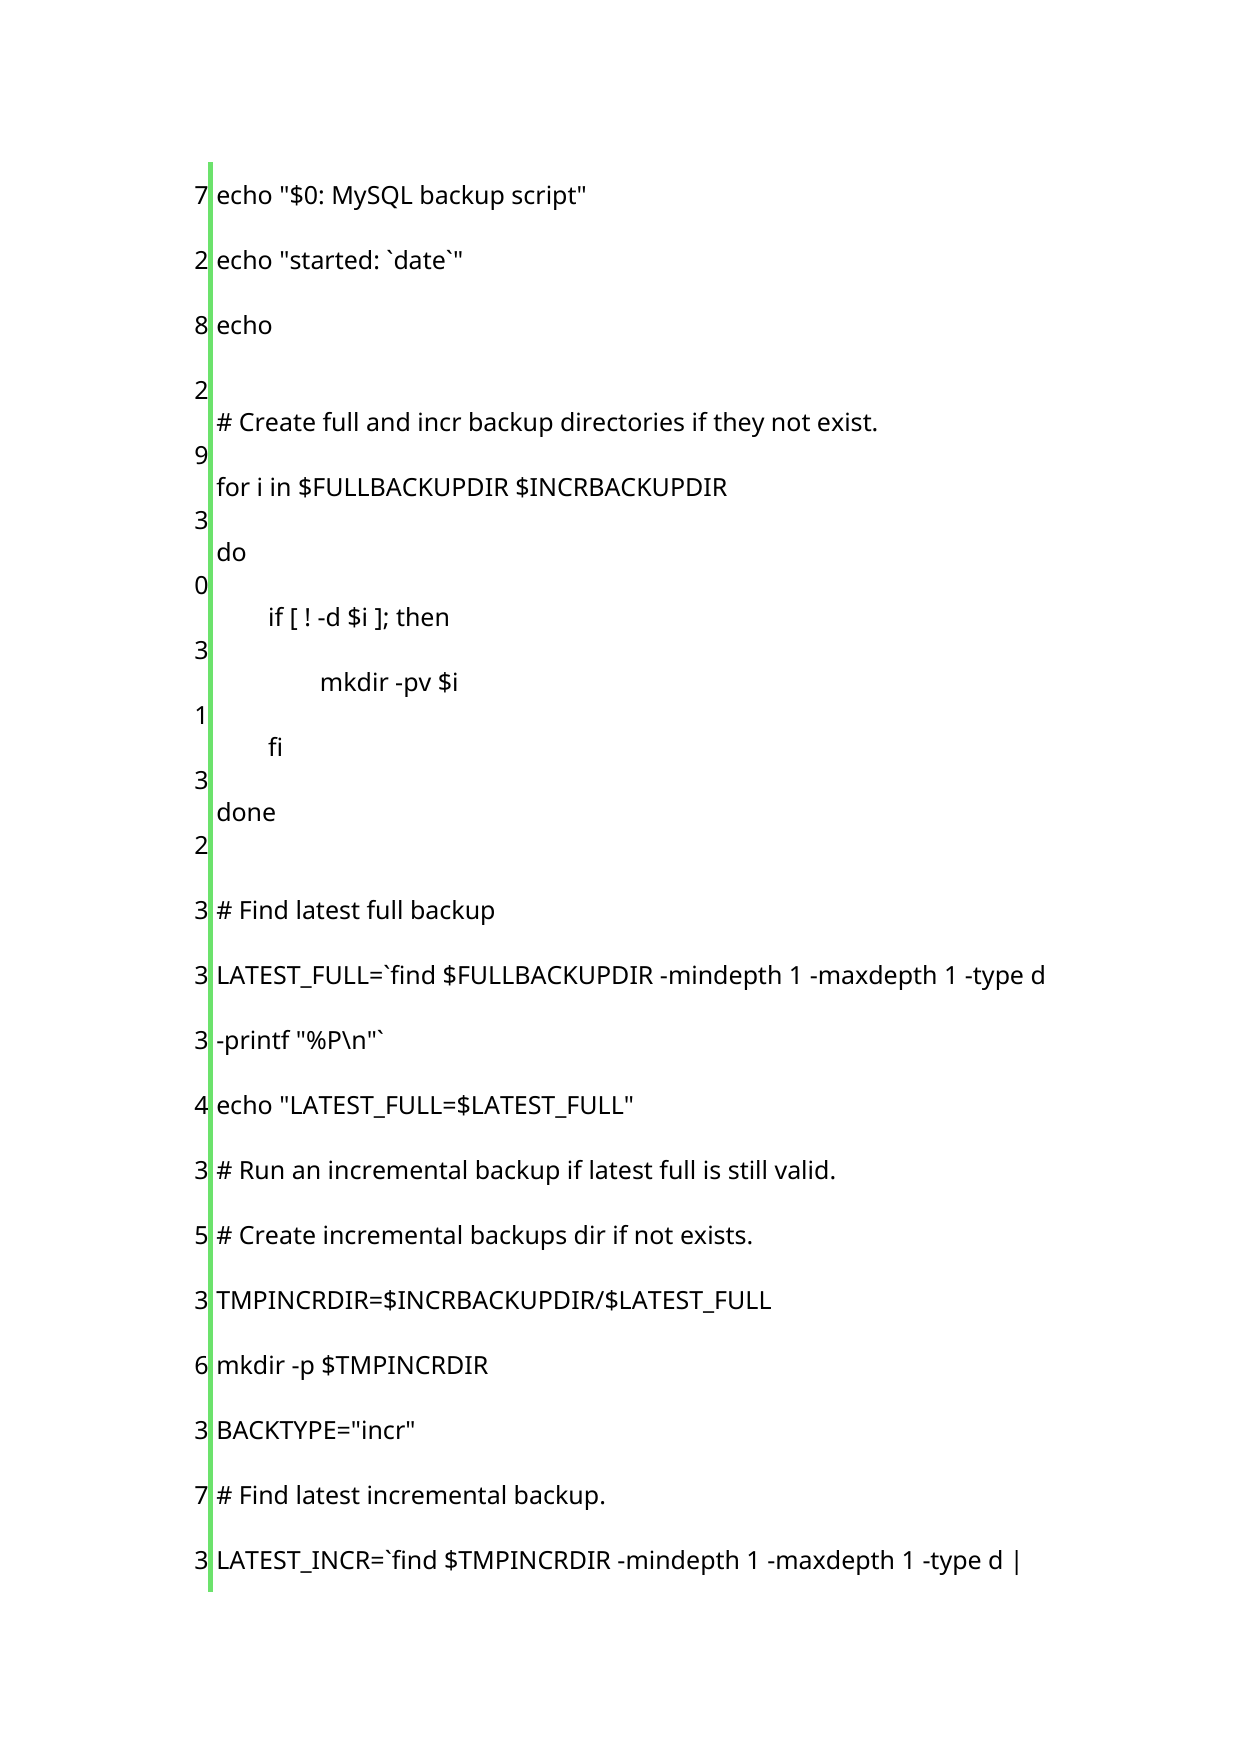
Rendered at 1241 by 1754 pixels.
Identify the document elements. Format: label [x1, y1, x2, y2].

table_header [216, 162, 1053, 1592]
table_header [188, 162, 208, 1592]
